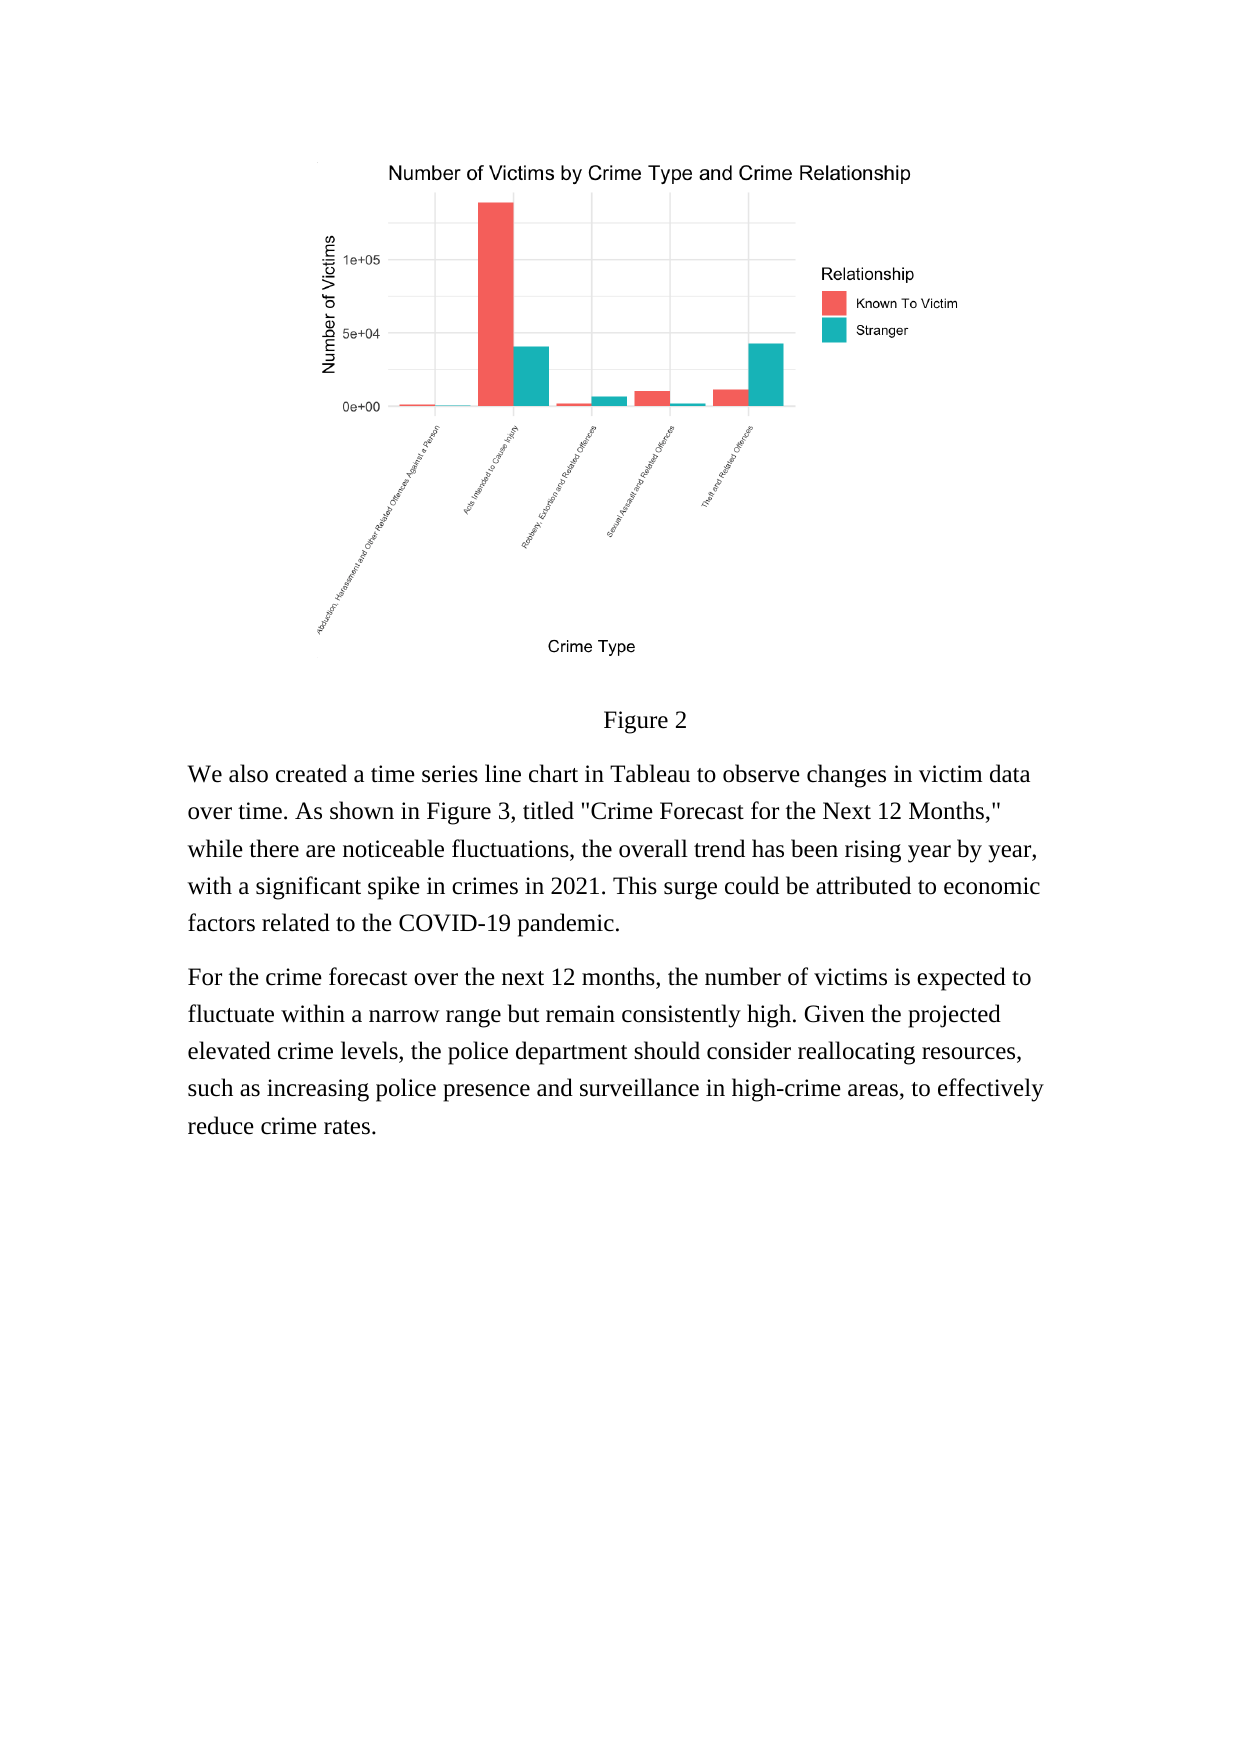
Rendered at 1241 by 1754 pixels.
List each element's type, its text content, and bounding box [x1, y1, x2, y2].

picture [317, 162, 973, 658]
text For the crime forecast over the next 12 months, the number of victims is expected to fluctuate within a narrow range but remain consistently high. Given the projected elevated crime levels, the police department should consider reallocating resources, such as increasing police presence and surveillance in high-crime areas, to effectively reduce crime rates. [187, 960, 1053, 1141]
text Figure 2 [187, 704, 1053, 736]
text We also created a time series line chart in Tableau to observe changes in victim data over time. As shown in Figure 3, titled "Crime Forecast for the Next 12 Months," while there are noticeable fluctuations, the overall trend has been rising year by year, with a significant spike in crimes in 2021. This surge could be attributed to economic factors related to the COVID-19 pandemic. [187, 757, 1053, 939]
